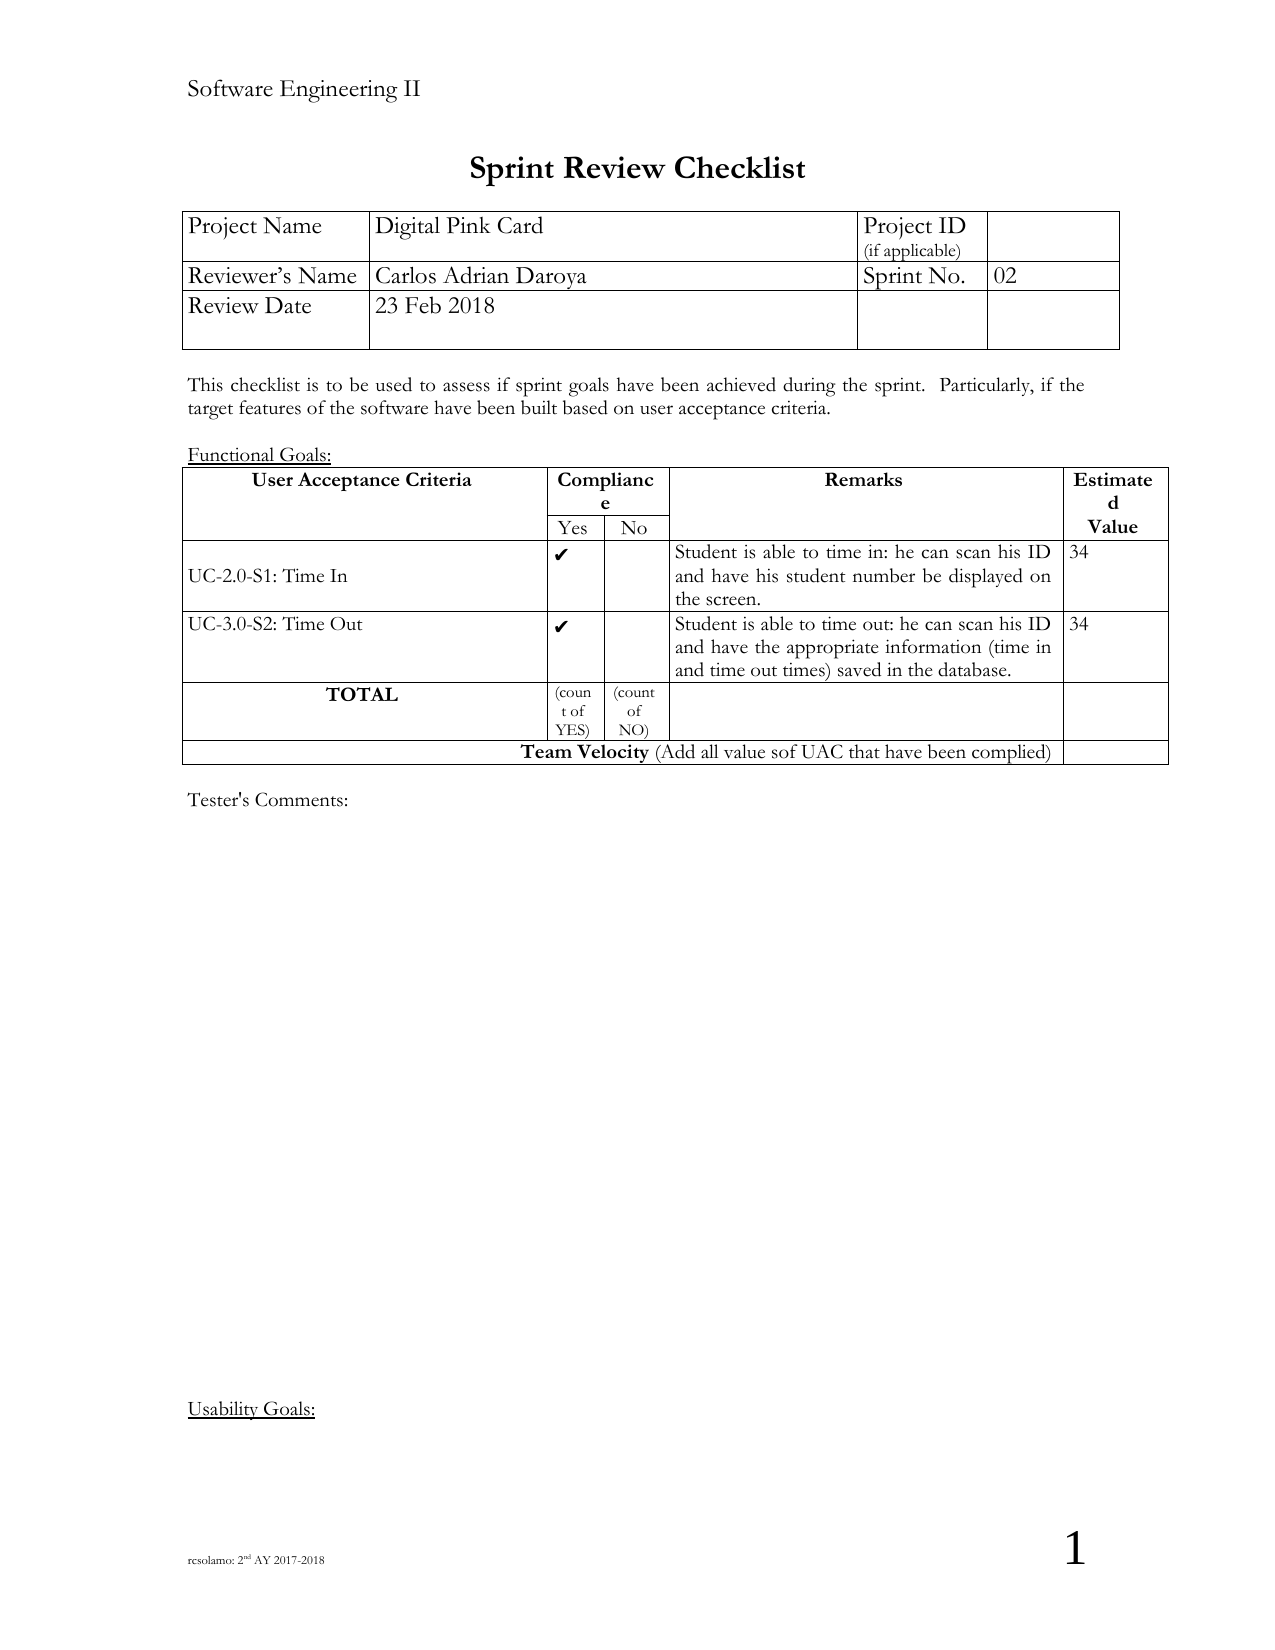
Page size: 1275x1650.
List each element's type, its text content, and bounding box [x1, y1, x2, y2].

table_cell No [605, 516, 669, 539]
table_cell Yes [548, 516, 604, 539]
table_cell 23 Feb 2018 [370, 291, 857, 349]
table_cell (count of YES) [548, 683, 604, 739]
table_cell 34 [1064, 541, 1168, 611]
table_cell [988, 291, 1119, 349]
table_cell Student is able to time in: he can scan his ID and have his student number be displayed on the screen. [670, 541, 1063, 611]
table_cell [1064, 741, 1168, 764]
table_cell 02 [988, 262, 1119, 290]
text This checklist is to be used to assess if sprint goals have been achieved during the sprint. Particularly, if the target features of the software have been built based on user acceptance criteria. [187, 373, 1087, 420]
table_cell ✔ [548, 541, 604, 611]
table_cell [670, 683, 1063, 739]
text Functional Goals: [187, 444, 1087, 467]
table_cell [858, 291, 987, 349]
table_cell (count of NO) [605, 683, 669, 739]
table_cell TOTAL [183, 683, 547, 739]
table_cell [605, 612, 669, 682]
table_header Project ID (if applicable) [858, 212, 987, 261]
table_cell UC-2.0-S1: Time In [183, 541, 547, 611]
table_cell UC-3.0-S2: Time Out [183, 612, 547, 682]
table_header Project Name [183, 212, 369, 261]
text Sprint Review Checklist [187, 150, 1087, 187]
table_cell Student is able to time out: he can scan his ID and have the appropriate information (time in and time out times) saved in the database. [670, 612, 1063, 682]
table_header Remarks [670, 468, 1063, 539]
table_cell [605, 541, 669, 611]
table_cell Reviewer’s Name [183, 262, 369, 290]
table_cell 34 [1064, 612, 1168, 682]
text Tester's Comments: [187, 788, 1087, 812]
table_cell [1064, 683, 1168, 739]
table_header [988, 212, 1119, 261]
table_cell Carlos Adrian Daroya [370, 262, 857, 290]
table_header User Acceptance Criteria [183, 468, 547, 539]
table_header Digital Pink Card [370, 212, 857, 261]
table_header Compliance [548, 468, 669, 515]
table_cell Sprint No. [858, 262, 987, 290]
table_header Estimated Value [1064, 468, 1168, 539]
text Usability Goals: [187, 1398, 1087, 1421]
table_cell ✔ [548, 612, 604, 682]
table_cell Team Velocity (Add all value sof UAC that have been complied) [183, 741, 1063, 764]
table_cell Review Date [183, 291, 369, 349]
